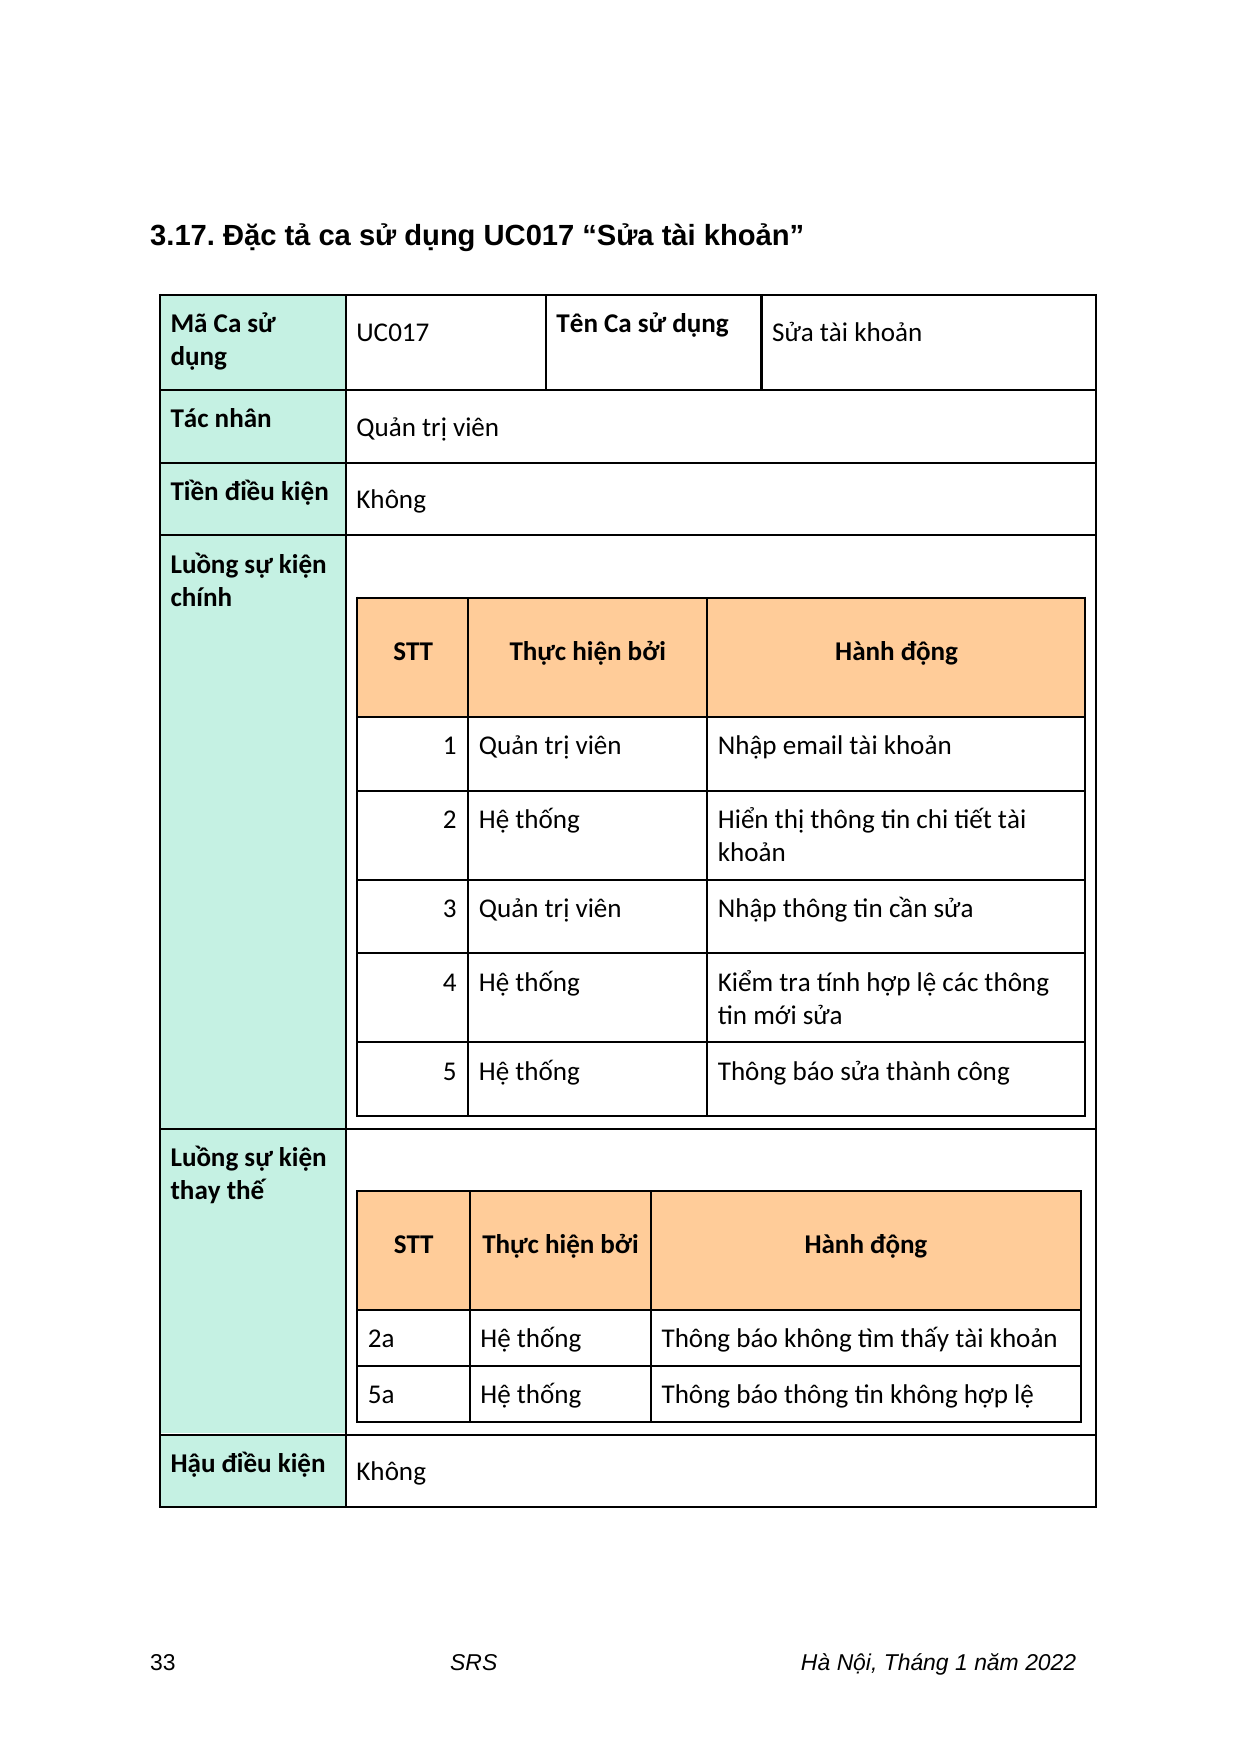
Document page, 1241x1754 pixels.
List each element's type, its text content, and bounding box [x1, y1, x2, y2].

table_header Tên Ca sử dụng [547, 296, 760, 389]
table_cell Hậu điều kiện [161, 1436, 345, 1506]
table_cell [347, 536, 1095, 1128]
table_cell Tác nhân [161, 391, 345, 462]
table_header Sửa tài khoản [763, 296, 1095, 389]
table_cell Không [347, 1436, 1095, 1506]
table_cell Luồng sự kiện thay thế [161, 1130, 345, 1433]
table_header Mã Ca sử dụng [161, 296, 345, 389]
table_cell [347, 1130, 1095, 1433]
table_cell Quản trị viên [347, 391, 1095, 462]
table_cell Không [347, 464, 1095, 534]
table_header UC017 [347, 296, 545, 389]
subtitle 3.17. Đặc tả ca sử dụng UC017 “Sửa tài khoản” [150, 218, 1090, 251]
table_cell Tiền điều kiện [161, 464, 345, 534]
table_cell Luồng sự kiện chính [161, 536, 345, 1128]
